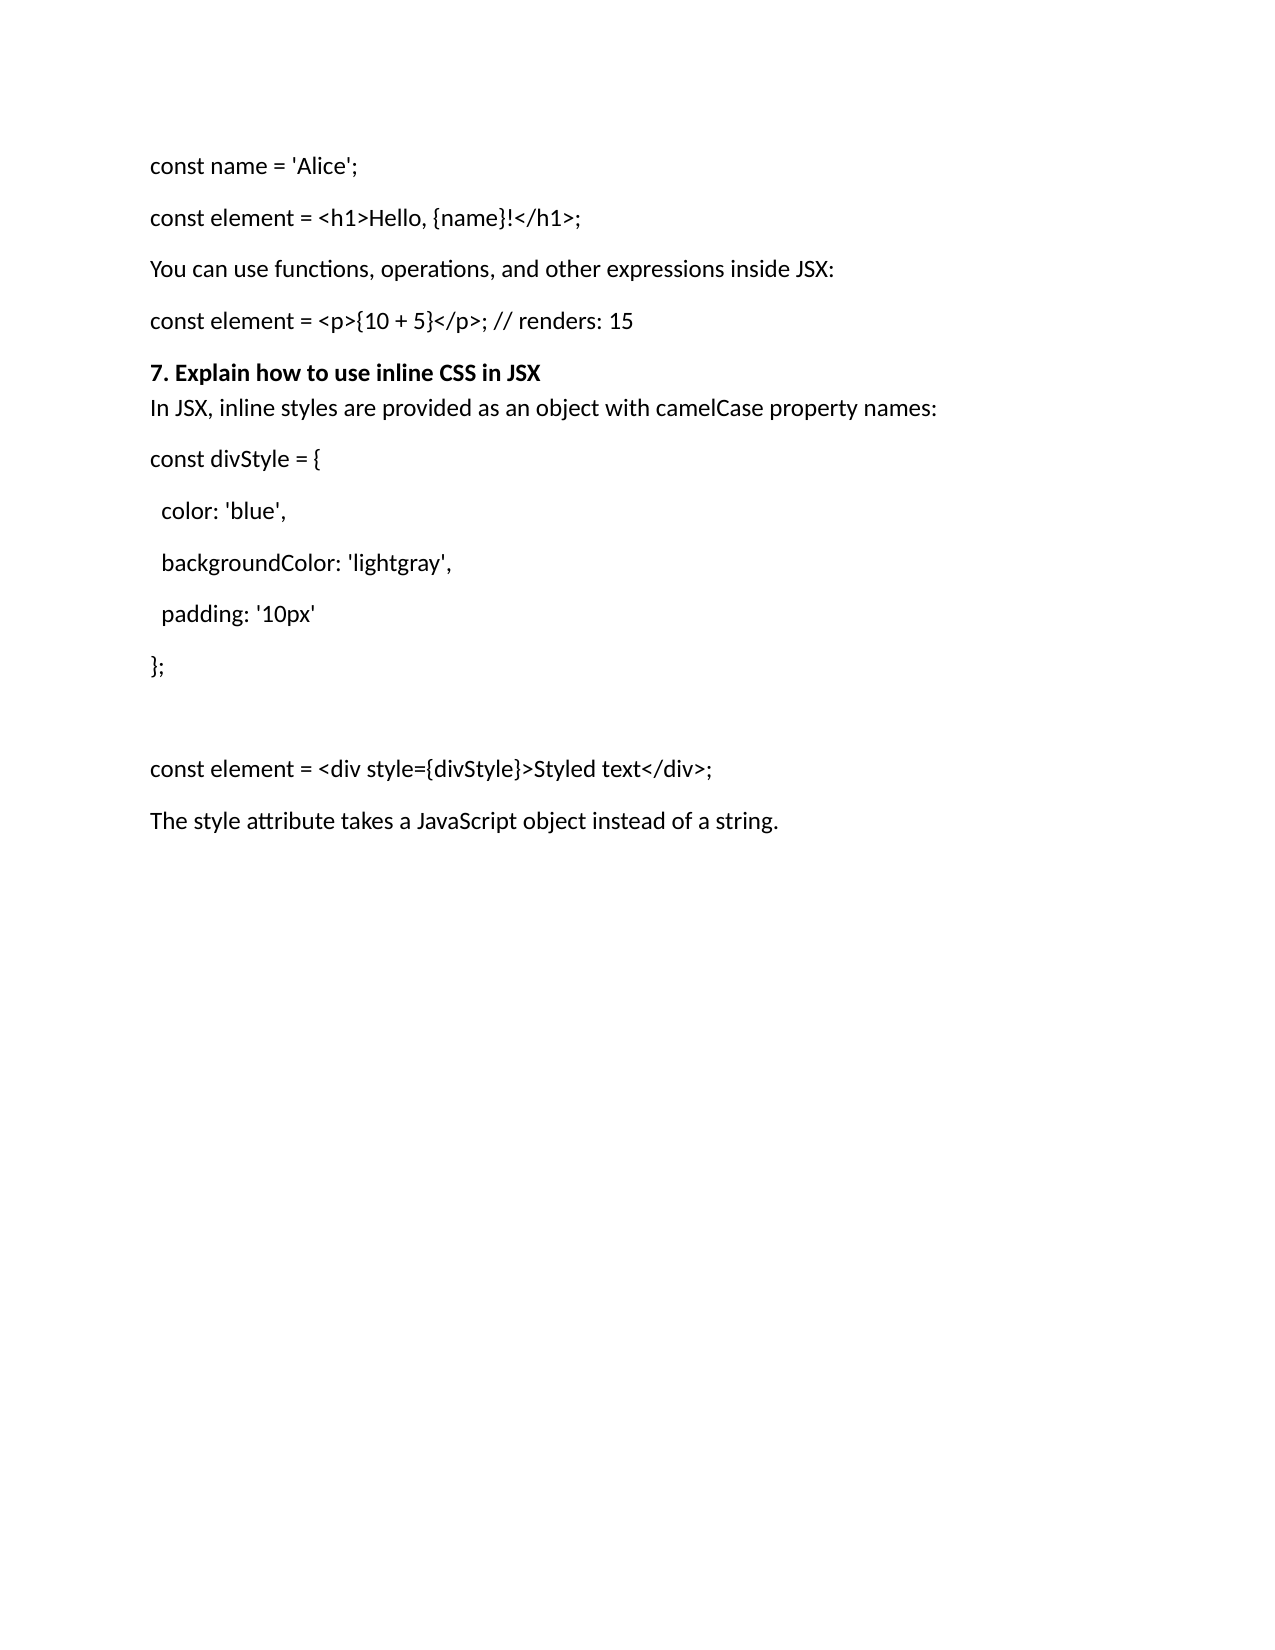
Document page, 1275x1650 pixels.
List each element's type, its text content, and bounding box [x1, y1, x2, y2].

text padding: '10px' [150, 598, 1125, 629]
text const element = <h1>Hello, {name}!</h1>; [150, 202, 1125, 232]
text 7. Explain how to use inline CSS in JSX In JSX, inline styles are provided as an object with camelCase property names: [150, 357, 1125, 422]
text You can use functions, operations, and other expressions inside JSX: [150, 253, 1125, 284]
text const name = 'Alice'; [150, 150, 1125, 181]
text The style attribute takes a JavaScript object instead of a string. [150, 805, 1125, 836]
text backgroundColor: 'lightgray', [150, 547, 1125, 577]
text const element = <p>{10 + 5}</p>; // renders: 15 [150, 305, 1125, 336]
text color: 'blue', [150, 495, 1125, 526]
text const divStyle = { [150, 443, 1125, 474]
text const element = <div style={divStyle}>Styled text</div>; [150, 753, 1125, 784]
text }; [150, 650, 1125, 681]
